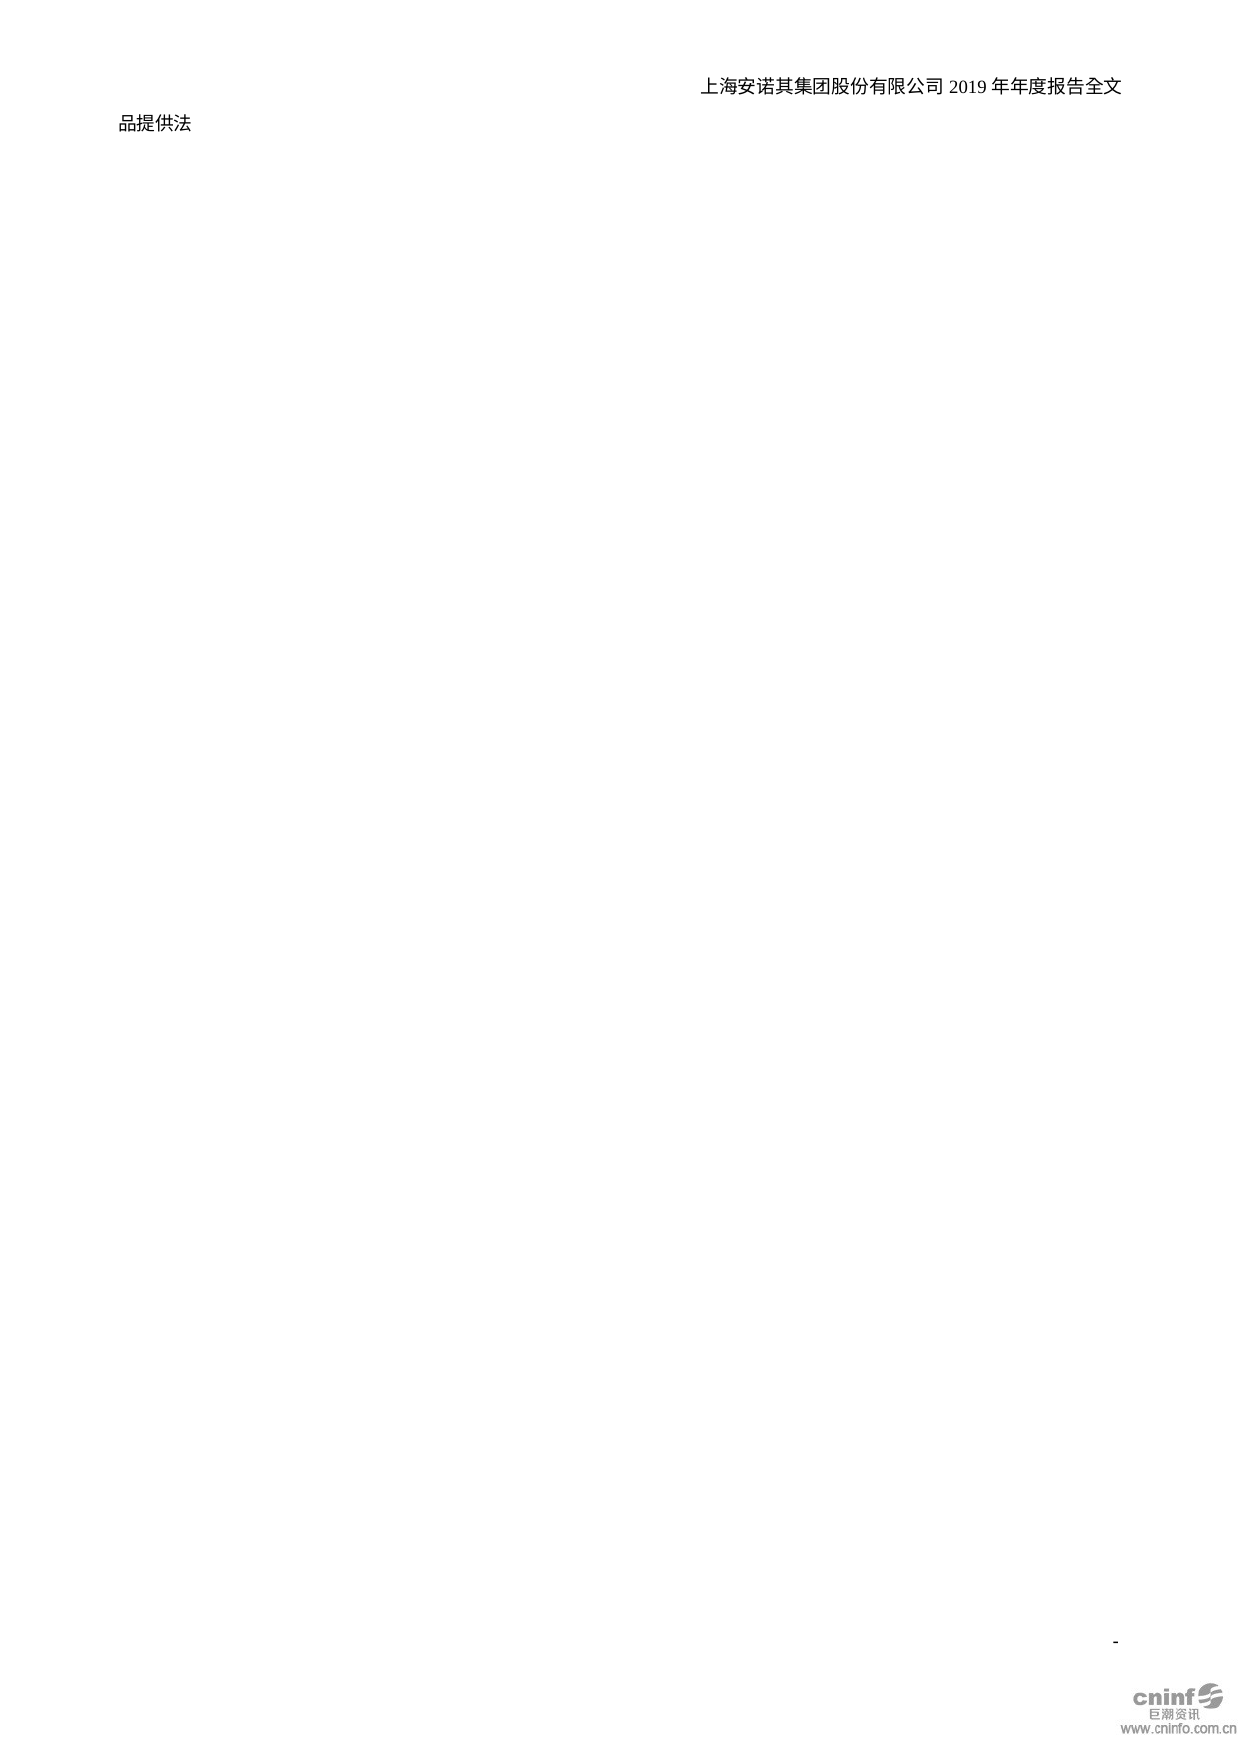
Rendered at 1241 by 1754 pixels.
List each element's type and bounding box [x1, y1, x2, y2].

text [118, 110, 1123, 136]
picture [1115, 1680, 1240, 1737]
